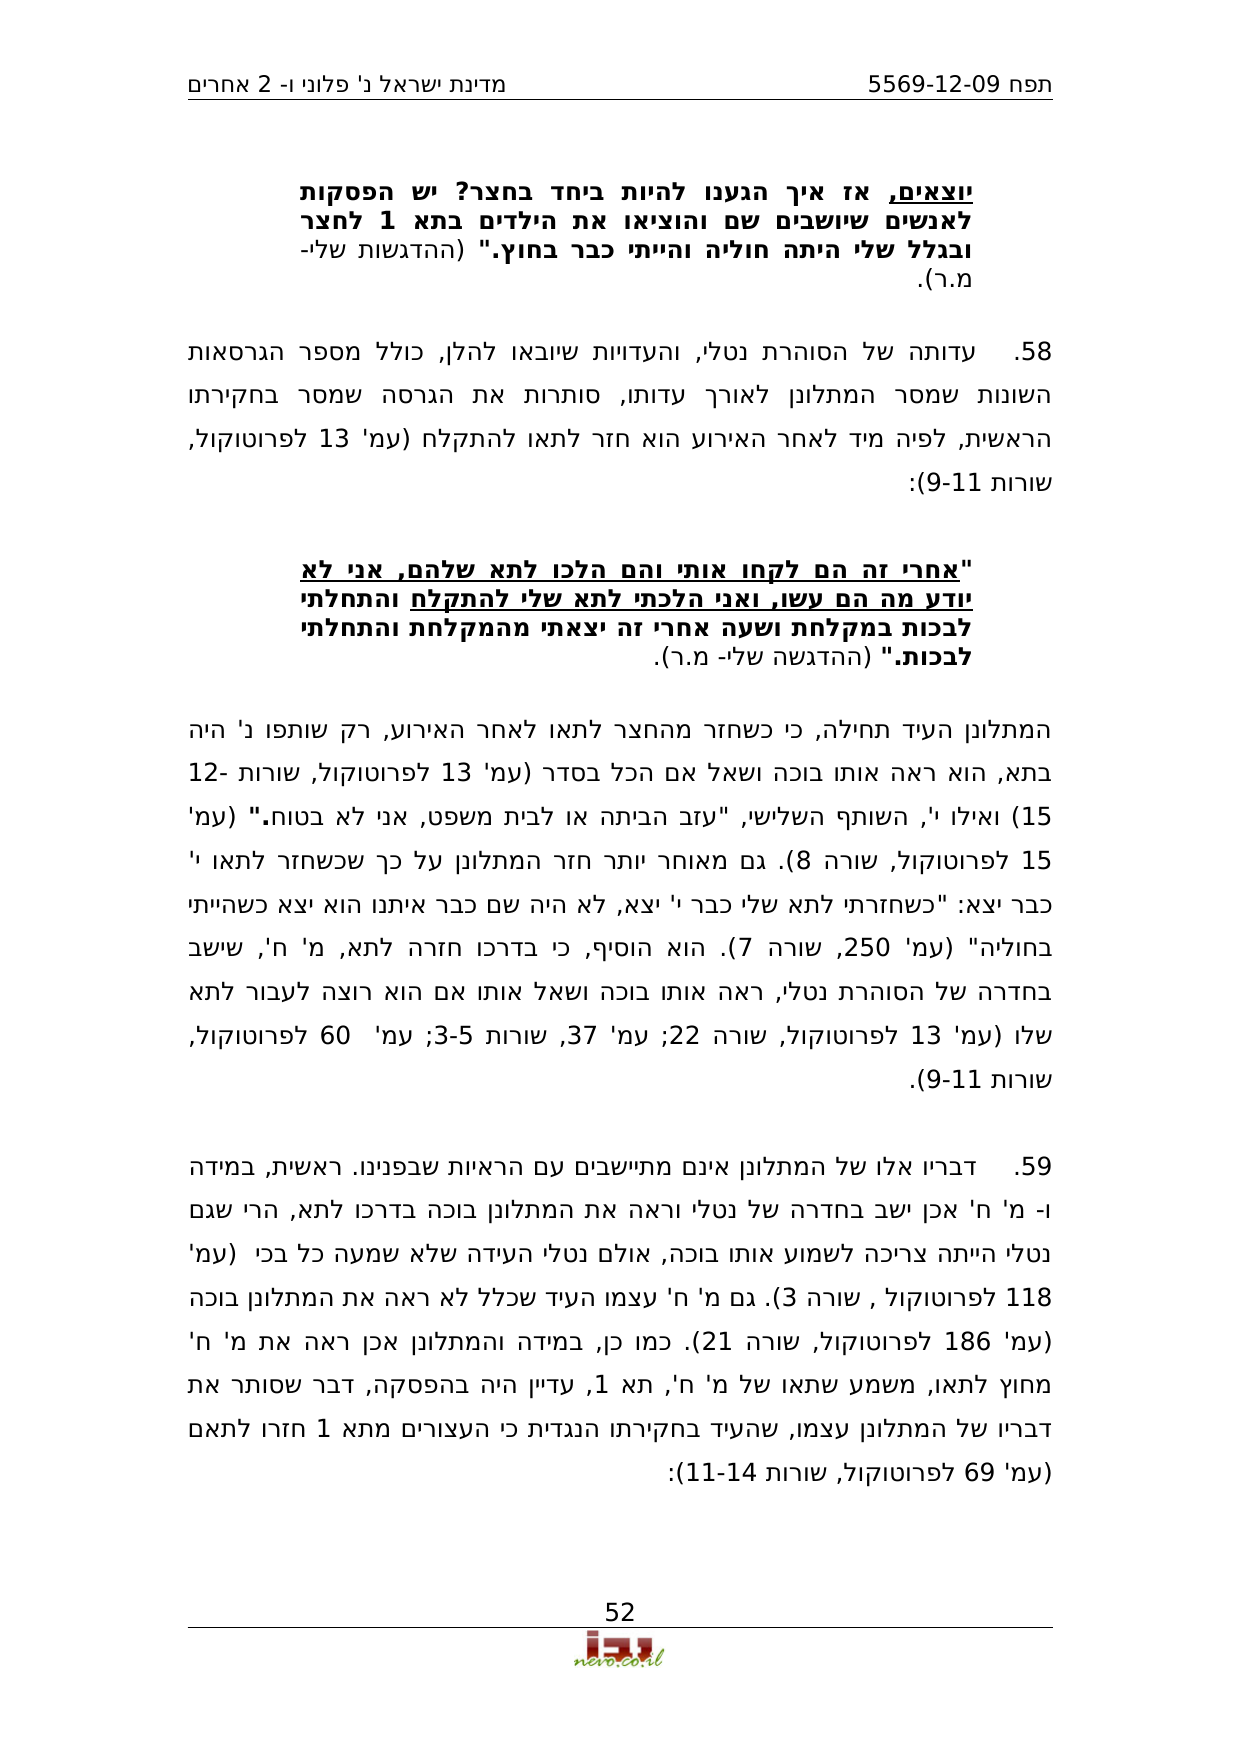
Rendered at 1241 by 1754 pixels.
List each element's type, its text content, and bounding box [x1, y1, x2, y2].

picture [574, 1630, 666, 1668]
text 59. דבריו אלו של המתלונן אינם מתיישבים עם הראיות שבפנינו. ראשית, במידה ו- מ' ח' אכן ישב בחדרה של נטלי וראה את המתלונן בוכה בדרכו לתא, הרי שגם נטלי הייתה צריכה לשמוע אותו בוכה, אולם נטלי העידה שלא שמעה כל בכי (עמ' 118 לפרוטוקול , שורה 3). גם מ' ח' עצמו העיד שכלל לא ראה את המתלונן בוכה (עמ' 186 לפרוטוקול, שורה 21). כמו כן, במידה והמתלונן אכן ראה את מ' ח' מחוץ לתאו, משמע שתאו של מ' ח', תא 1, עדיין היה בהפסקה, דבר שסותר את דבריו של המתלונן עצמו, שהעיד בחקירתו הנגדית כי העצורים מתא 1 חזרו לתאם (עמ' 69 לפרוטוקול, שורות 11-14): [187, 1152, 1053, 1487]
text "אחרי זה הם לקחו אותי והם הלכו לתא שלהם, אני לא יודע מה הם עשו, ואני הלכתי לתא שלי להתקלח והתחלתי לבכות במקלחת ושעה אחרי זה יצאתי מהמקלחת והתחלתי לבכות." (ההדגשה שלי- מ.ר). [300, 555, 973, 672]
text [300, 177, 973, 294]
text 58. עדותה של הסוהרת נטלי, והעדויות שיובאו להלן, כולל מספר הגרסאות השונות שמסר המתלונן לאורך עדותו, סותרות את הגרסה שמסר בחקירתו הראשית, לפיה מיד לאחר האירוע הוא חזר לתאו להתקלח (עמ' 13 לפרוטוקול, שורות 9-11): [187, 337, 1053, 497]
text המתלונן העיד תחילה, כי כשחזר מהחצר לתאו לאחר האירוע, רק שותפו נ' היה בתא, הוא ראה אותו בוכה ושאל אם הכל בסדר (עמ' 13 לפרוטוקול, שורות 12-15) ואילו י', השותף השלישי, "עזב הביתה או לבית משפט, אני לא בטוח." (עמ' 15 לפרוטוקול, שורה 8). גם מאוחר יותר חזר המתלונן על כך שכשחזר לתאו י' כבר יצא: "כשחזרתי לתא שלי כבר י' יצא, לא היה שם כבר איתנו הוא יצא כשהייתי בחוליה" (עמ' 250, שורה 7). הוא הוסיף, כי בדרכו חזרה לתא, מ' ח', שישב בחדרה של הסוהרת נטלי, ראה אותו בוכה ושאל אותו אם הוא רוצה לעבור לתא שלו (עמ' 13 לפרוטוקול, שורה 22; עמ' 37, שורות 3-5; עמ' 60 לפרוטוקול, שורות 9-11). [187, 715, 1053, 1094]
